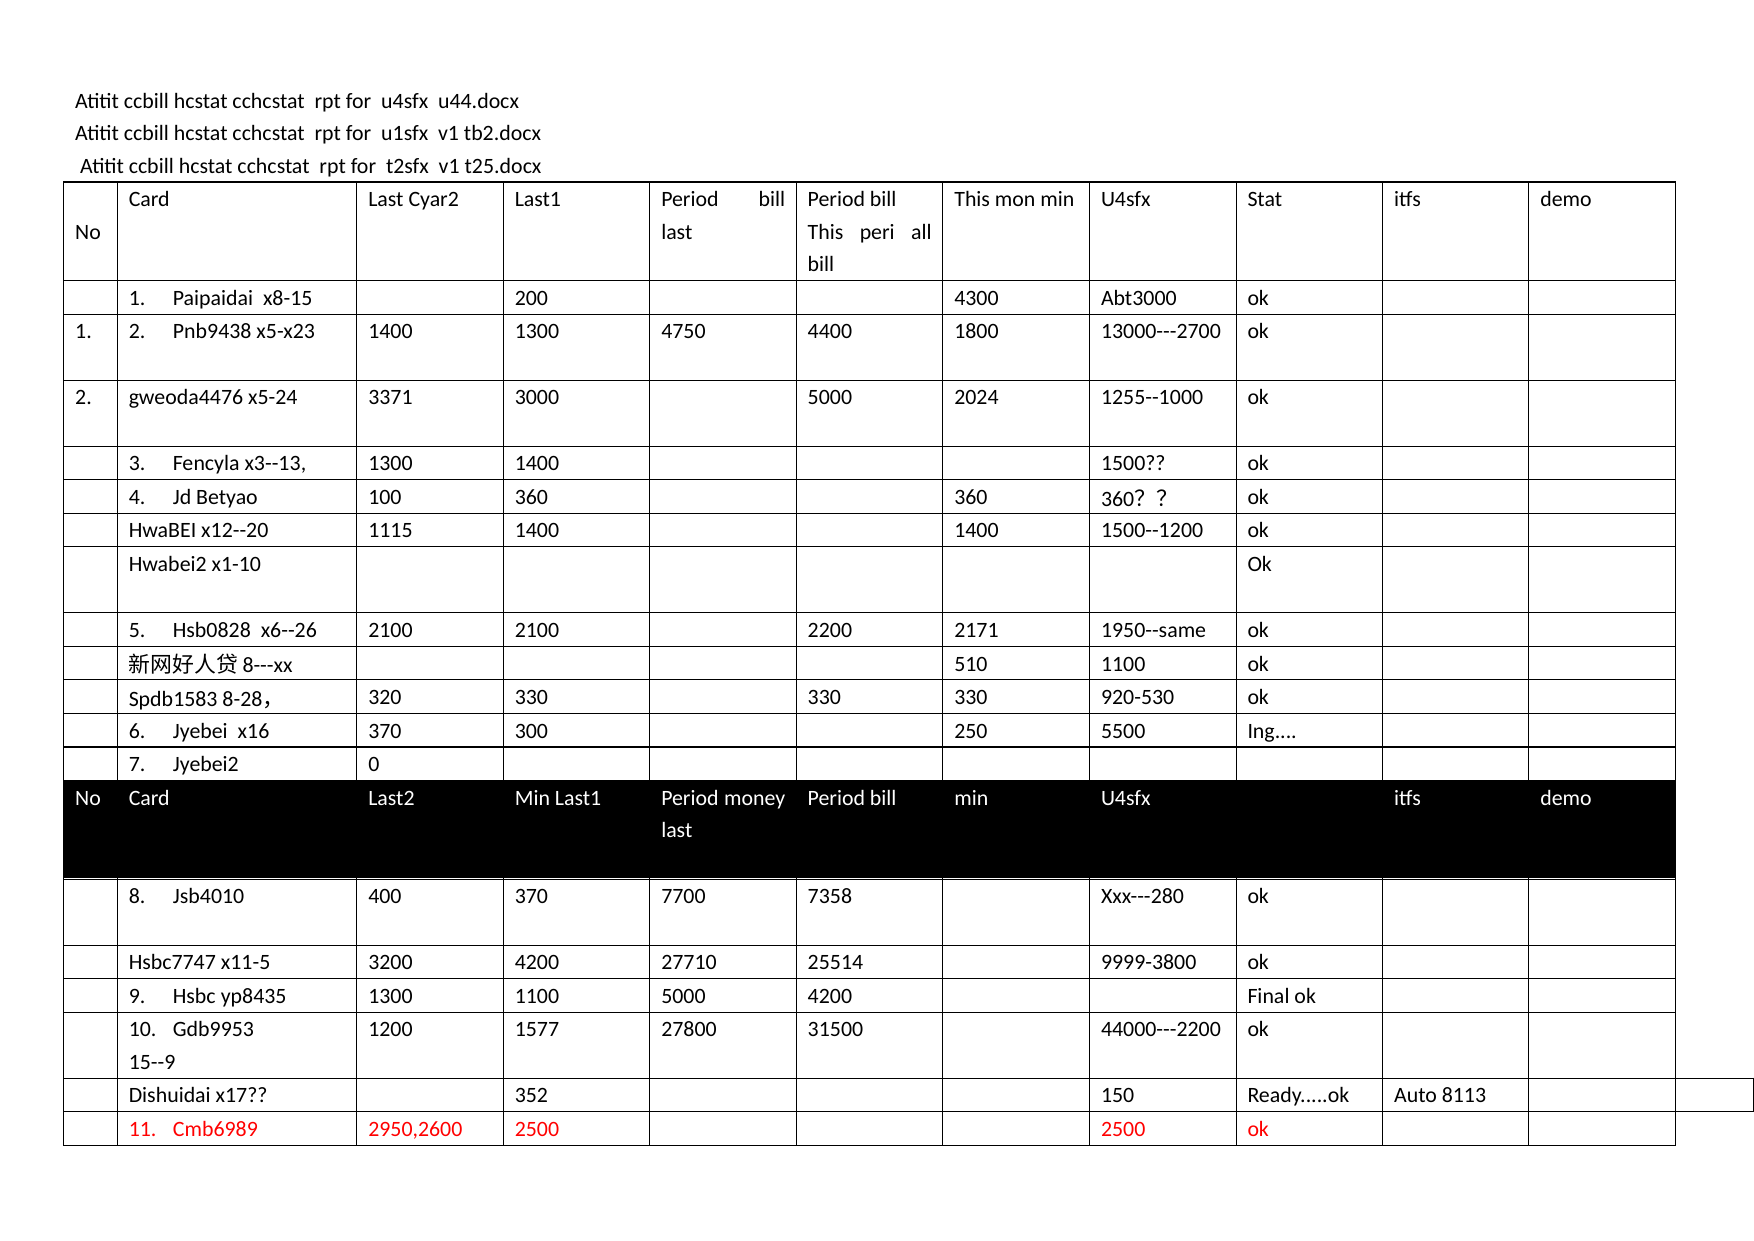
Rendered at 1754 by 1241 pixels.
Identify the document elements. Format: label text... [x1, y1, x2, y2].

table_cell Xxx---280 [1090, 880, 1236, 944]
table_cell [1529, 1112, 1675, 1145]
table_cell 3371 [357, 381, 503, 446]
table_cell [650, 514, 796, 546]
table_cell [797, 547, 942, 612]
table_cell [1529, 514, 1675, 546]
table_header Period bill last [650, 183, 796, 280]
table_cell 25514 [797, 946, 942, 978]
table_cell [943, 1013, 1089, 1078]
table_cell 1400 [357, 315, 503, 379]
table_cell 1800 [943, 315, 1089, 379]
table_cell 4750 [650, 315, 796, 379]
table_cell 4300 [943, 281, 1089, 313]
table_header Last1 [504, 183, 649, 280]
table_cell [1529, 281, 1675, 313]
table_cell [64, 748, 117, 780]
table_cell 2200 [797, 613, 942, 646]
table_cell [943, 447, 1089, 479]
table_cell 1577 [504, 1013, 649, 1078]
text Atitit ccbill hcstat cchcstat rpt for u1sfx v1 tb2.docx [75, 116, 1679, 149]
table_cell 2500 [504, 1112, 649, 1145]
table_cell ok [1237, 480, 1382, 513]
table_cell 13000---2700 [1090, 315, 1236, 379]
table_cell 300 [504, 714, 649, 746]
table_cell U4sfx [1090, 781, 1236, 878]
table_cell 5000 [797, 381, 942, 446]
table_cell Card [118, 781, 356, 878]
table_cell 3000 [504, 381, 649, 446]
table_cell [1529, 880, 1675, 944]
table_cell 1115 [357, 514, 503, 546]
table_cell 27800 [650, 1013, 796, 1078]
table_cell 2100 [357, 613, 503, 646]
table_cell ok [1237, 315, 1382, 379]
table_cell [64, 1013, 117, 1078]
table_cell 1300 [357, 447, 503, 479]
table_cell [650, 447, 796, 479]
table_header Period bill This peri all bill [797, 183, 942, 280]
table_cell [943, 547, 1089, 612]
table_cell [1383, 946, 1528, 978]
table_cell Jyebei2 [118, 748, 356, 780]
table_cell min [943, 781, 1089, 878]
table_cell Spdb1583 8-28， [118, 680, 356, 713]
table_cell Cmb6989 [118, 1112, 356, 1145]
table_cell [650, 714, 796, 746]
table_cell ok [1237, 946, 1382, 978]
table_cell 352 [504, 1079, 649, 1111]
table_cell [943, 946, 1089, 978]
table_cell 2024 [943, 381, 1089, 446]
table_cell [650, 381, 796, 446]
table_cell [650, 281, 796, 313]
table_cell 1300 [357, 979, 503, 1012]
table_cell [64, 381, 117, 446]
table_cell Min Last1 [504, 781, 649, 878]
table_cell [64, 979, 117, 1012]
table_cell 320 [357, 680, 503, 713]
table_cell 9999-3800 [1090, 946, 1236, 978]
table_cell [64, 547, 117, 612]
table_cell [1090, 979, 1236, 1012]
table_cell 新网好人贷8---xx [118, 647, 356, 679]
table_cell [1529, 647, 1675, 679]
table_cell 44000---2200 [1090, 1013, 1236, 1078]
table_cell 330 [943, 680, 1089, 713]
table_cell [64, 281, 117, 313]
table_cell 1400 [504, 514, 649, 546]
table_cell Period bill [797, 781, 942, 878]
table_cell 1500?? [1090, 447, 1236, 479]
table_header demo [1529, 183, 1675, 280]
table_cell [1383, 979, 1528, 1012]
table_cell 360？？ [1090, 480, 1236, 513]
table_cell [797, 514, 942, 546]
table_cell Jyebei x16 [118, 714, 356, 746]
table_cell [650, 1079, 796, 1111]
table_cell ok [1237, 680, 1382, 713]
table_cell [357, 281, 503, 313]
table_cell [357, 547, 503, 612]
table_header Last Cyar2 [357, 183, 503, 280]
table_cell [1090, 748, 1236, 780]
table_cell 4200 [797, 979, 942, 1012]
table_cell [943, 1079, 1089, 1111]
table_cell [64, 315, 117, 379]
table_cell [797, 1079, 942, 1111]
table_cell [943, 1112, 1089, 1145]
table_cell [797, 647, 942, 679]
table_header U4sfx [1090, 183, 1236, 280]
table_cell ok [1237, 1013, 1382, 1078]
table_cell [64, 1079, 117, 1111]
table_cell [650, 647, 796, 679]
table_cell 3200 [357, 946, 503, 978]
table_cell Auto 8113 [1383, 1079, 1528, 1111]
table_cell 1300 [504, 315, 649, 379]
table_cell 2100 [504, 613, 649, 646]
table_cell [1383, 748, 1528, 780]
table_cell Paipaidai x8-15 [118, 281, 356, 313]
table_cell [650, 480, 796, 513]
table_cell [1383, 880, 1528, 944]
table_cell 1400 [504, 447, 649, 479]
table_cell [650, 613, 796, 646]
table_cell Fencyla x3--13, [118, 447, 356, 479]
table_cell [64, 680, 117, 713]
table_cell 7700 [650, 880, 796, 944]
table_cell [650, 748, 796, 780]
table_cell 1200 [357, 1013, 503, 1078]
table_cell 510 [943, 647, 1089, 679]
table_cell Final ok [1237, 979, 1382, 1012]
table_cell ok [1237, 381, 1382, 446]
table_cell [1383, 447, 1528, 479]
table_cell [64, 714, 117, 746]
table_cell [64, 613, 117, 646]
table_header itfs [1383, 183, 1528, 280]
table_cell ok [1237, 514, 1382, 546]
table_cell [1529, 714, 1675, 746]
table_cell 5000 [650, 979, 796, 1012]
table_cell [1676, 1079, 1753, 1111]
table_cell [797, 480, 942, 513]
table_cell Ing.... [1237, 714, 1382, 746]
table_cell 250 [943, 714, 1089, 746]
table_cell 5500 [1090, 714, 1236, 746]
table_cell Ok [1237, 547, 1382, 612]
table_cell ok [1237, 1112, 1382, 1145]
table_cell ok [1237, 613, 1382, 646]
table_cell ok [1237, 880, 1382, 944]
table_cell 7358 [797, 880, 942, 944]
table_cell 0 [357, 748, 503, 780]
table_cell [1383, 1112, 1528, 1145]
table_cell ok [1237, 447, 1382, 479]
table_cell [1383, 1013, 1528, 1078]
table_cell 330 [504, 680, 649, 713]
table_cell [1529, 979, 1675, 1012]
table_cell 1400 [943, 514, 1089, 546]
table_cell [64, 647, 117, 679]
table_cell [943, 880, 1089, 944]
table_cell [1383, 714, 1528, 746]
table_cell Ready.....ok [1237, 1079, 1382, 1111]
table_cell [797, 714, 942, 746]
table_cell 360 [504, 480, 649, 513]
table_cell [797, 748, 942, 780]
table_cell 1100 [504, 979, 649, 1012]
table_cell [1383, 647, 1528, 679]
table_cell Abt3000 [1090, 281, 1236, 313]
table_cell 920-530 [1090, 680, 1236, 713]
table_cell Hsbc yp8435 [118, 979, 356, 1012]
table_cell 4200 [504, 946, 649, 978]
table_cell 2500 [1090, 1112, 1236, 1145]
table_cell HwaBEI x12--20 [118, 514, 356, 546]
table_cell [1090, 547, 1236, 612]
table_cell Dishuidai x17?? [118, 1079, 356, 1111]
table_cell [1383, 547, 1528, 612]
table_cell Hwabei2 x1-10 [118, 547, 356, 612]
text Atitit ccbill hcstat cchcstat rpt for u4sfx u44.docx [75, 84, 1679, 116]
table_cell 360 [943, 480, 1089, 513]
table_cell [64, 480, 117, 513]
table_cell [1529, 1013, 1675, 1078]
table_header No [64, 183, 117, 280]
table_cell [1237, 748, 1382, 780]
table_cell [650, 680, 796, 713]
table_cell 2171 [943, 613, 1089, 646]
table_cell [1529, 748, 1675, 780]
table_cell [650, 547, 796, 612]
table_cell [1529, 1079, 1675, 1111]
table_cell [504, 748, 649, 780]
table_cell [797, 1112, 942, 1145]
table_cell 1500--1200 [1090, 514, 1236, 546]
table_cell [1383, 680, 1528, 713]
table_cell [943, 748, 1089, 780]
table_cell [504, 647, 649, 679]
table_cell [1529, 547, 1675, 612]
table_cell itfs [1383, 781, 1528, 878]
text Atitit ccbill hcstat cchcstat rpt for t2sfx v1 t25.docx [75, 149, 1679, 181]
table_header This mon min [943, 183, 1089, 280]
table_cell 370 [357, 714, 503, 746]
table_cell [64, 514, 117, 546]
table_cell 100 [357, 480, 503, 513]
table_cell [1383, 514, 1528, 546]
table_cell [1529, 480, 1675, 513]
table_cell [1383, 613, 1528, 646]
table_cell [943, 979, 1089, 1012]
table_cell 330 [797, 680, 942, 713]
table_cell [650, 1112, 796, 1145]
table_cell [357, 647, 503, 679]
table_cell 370 [504, 880, 649, 944]
table_cell No [64, 781, 117, 878]
table_cell [1383, 381, 1528, 446]
table_cell 200 [504, 281, 649, 313]
table_cell ok [1237, 281, 1382, 313]
table_cell Last2 [357, 781, 503, 878]
table_cell [357, 1079, 503, 1111]
table_cell Jsb4010 [118, 880, 356, 944]
table_cell [1529, 946, 1675, 978]
table_cell [1237, 781, 1382, 878]
table_cell [64, 946, 117, 978]
table_cell 400 [357, 880, 503, 944]
table_cell Hsbc7747 x11-5 [118, 946, 356, 978]
table_cell 2950,2600 [357, 1112, 503, 1145]
table_cell [1529, 381, 1675, 446]
table_header Stat [1237, 183, 1382, 280]
table_cell 1255--1000 [1090, 381, 1236, 446]
table_cell 150 [1090, 1079, 1236, 1111]
table_cell [1529, 447, 1675, 479]
table_cell ok [1237, 647, 1382, 679]
table_cell [1529, 613, 1675, 646]
table_cell [64, 880, 117, 944]
table_cell 4400 [797, 315, 942, 379]
table_cell demo [1529, 781, 1675, 878]
table_cell [64, 1112, 117, 1145]
table_cell [1383, 315, 1528, 379]
table_cell Period money last [650, 781, 796, 878]
table_cell [504, 547, 649, 612]
table_cell [797, 447, 942, 479]
table_cell [1529, 315, 1675, 379]
table_cell [1529, 680, 1675, 713]
table_cell Jd Betyao [118, 480, 356, 513]
table_cell [1383, 281, 1528, 313]
table_cell 1100 [1090, 647, 1236, 679]
table_cell Gdb9953 15--9 [118, 1013, 356, 1078]
table_cell [1383, 480, 1528, 513]
table_cell [64, 447, 117, 479]
table_header Card [118, 183, 356, 280]
table_cell [797, 281, 942, 313]
table_cell 31500 [797, 1013, 942, 1078]
table_cell Pnb9438 x5-x23 [118, 315, 356, 379]
table_cell 1950--same [1090, 613, 1236, 646]
table_cell gweoda4476 x5-24 [118, 381, 356, 446]
table_cell Hsb0828 x6--26 [118, 613, 356, 646]
table_cell 27710 [650, 946, 796, 978]
